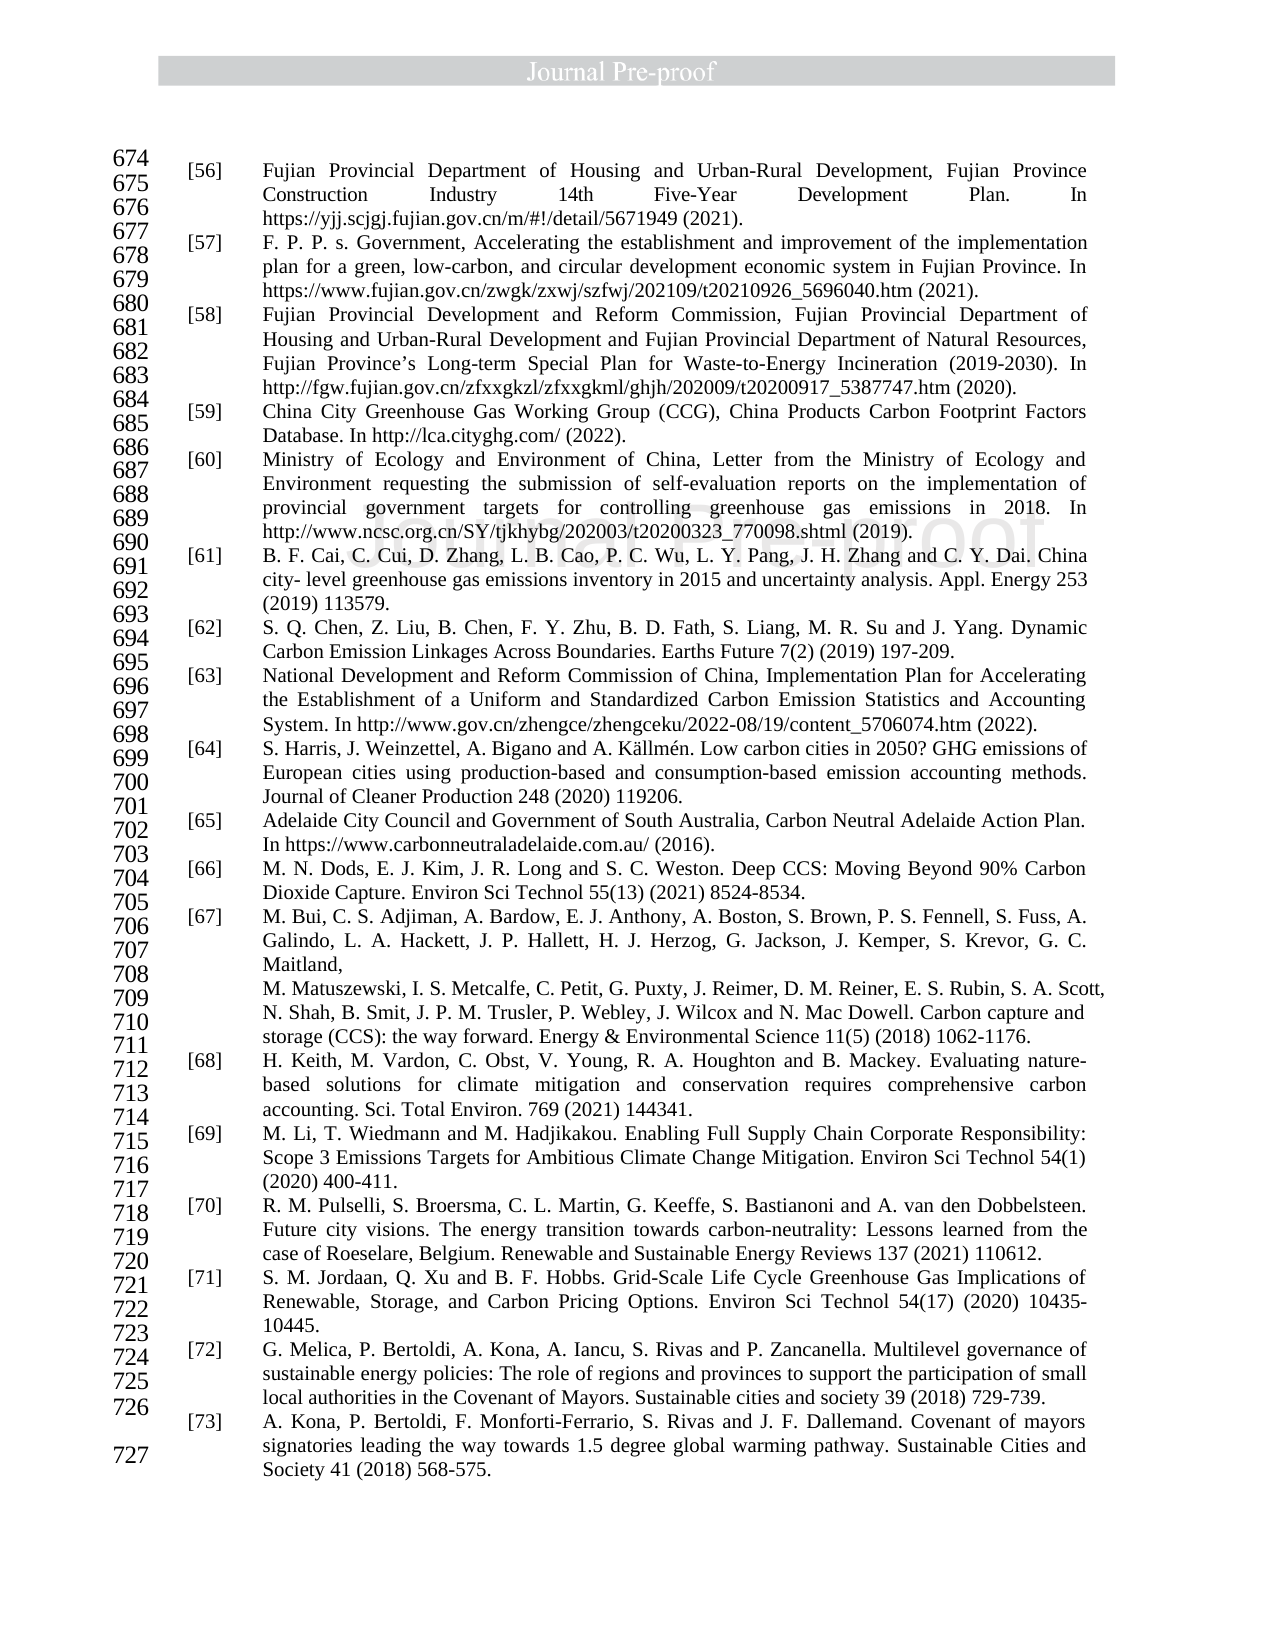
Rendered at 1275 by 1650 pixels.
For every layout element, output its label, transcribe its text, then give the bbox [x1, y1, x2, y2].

text 687 [112, 460, 150, 484]
text 726 [112, 1394, 150, 1421]
text 680 [112, 292, 150, 316]
text 685 [112, 412, 150, 436]
list Adelaide City Council and Government of South Australia, Carbon Neutral Adelaide Action Plan. In https://www.carbonneutraladelaide.com.au/ (2016). [187, 808, 1087, 856]
list Fujian Provincial Department of Housing and Urban-Rural Development, Fujian Province Construction Industry 14th Five-Year Development Plan. In https://yjj.scjgj.fujian.gov.cn/m/#!/detail/5671949 (2021). [187, 158, 1088, 230]
list S. Harris, J. Weinzettel, A. Bigano and A. Källmén. Low carbon cities in 2050? GHG emissions of European cities using production-based and consumption-based emission accounting methods. Journal of Cleaner Production 248 (2020) 119206. [187, 736, 1088, 808]
text 674 [112, 146, 150, 172]
text 704 [112, 867, 150, 891]
text 698 [112, 723, 150, 747]
text 694 [112, 627, 150, 651]
list H. Keith, M. Vardon, C. Obst, V. Young, R. A. Houghton and B. Mackey. Evaluating nature-based solutions for climate mitigation and conservation requires comprehensive carbon accounting. Sci. Total Environ. 769 (2021) 144341. [187, 1048, 1088, 1121]
text 701 [112, 795, 150, 819]
text 706 [112, 915, 150, 939]
list National Development and Reform Commission of China, Implementation Plan for Accelerating the Establishment of a Uniform and Standardized Carbon Emission Statistics and Accounting System. In http://www.gov.cn/zhengce/zhengceku/2022-08/19/content_5706074.htm (2022). [187, 663, 1087, 736]
text 678 [112, 244, 150, 268]
list G. Melica, P. Bertoldi, A. Kona, A. Iancu, S. Rivas and P. Zancanella. Multilevel governance of sustainable energy policies: The role of regions and provinces to support the participation of small local authorities in the Covenant of Mayors. Sustainable cities and society 39 (2018) 729-739. [187, 1337, 1088, 1409]
list S. Q. Chen, Z. Liu, B. Chen, F. Y. Zhu, B. D. Fath, S. Liang, M. R. Su and J. Yang. Dynamic Carbon Emission Linkages Across Boundaries. Earths Future 7(2) (2019) 197-209. [187, 615, 1088, 663]
text 697 [112, 699, 150, 723]
text 676 [112, 196, 150, 220]
text 681 [112, 316, 150, 340]
list Ministry of Ecology and Environment of China, Letter from the Ministry of Ecology and Environment requesting the submission of self-evaluation reports on the implementation of provincial government targets for controlling greenhouse gas emissions in 2018. In http://www.ncsc.org.cn/SY/tjkhybg/202003/t20200323_770098.shtml (2019). [187, 447, 1088, 543]
text 683 [112, 364, 150, 388]
text 679 [112, 268, 150, 292]
text 721 [112, 1274, 150, 1298]
text 711 [112, 1035, 150, 1059]
text 716 [112, 1154, 150, 1178]
text 677 [112, 220, 150, 244]
text 702 [112, 819, 150, 843]
text 727 [112, 1440, 150, 1469]
text 682 [112, 340, 150, 364]
list Fujian Provincial Development and Reform Commission, Fujian Provincial Department of Housing and Urban-Rural Development and Fujian Provincial Department of Natural Resources, Fujian Province’s Long-term Special Plan for Waste-to-Energy Incineration (2019-2030). In http://fgw.fujian.gov.cn/zfxxgkzl/zfxxgkml/ghjh/202009/t20200917_5387747.htm (2020). [187, 302, 1088, 399]
text 724 [112, 1346, 150, 1370]
text 690 [112, 532, 150, 556]
text 712 [112, 1059, 150, 1083]
text 684 [112, 388, 150, 412]
text 705 [112, 891, 150, 915]
text 693 [112, 603, 150, 627]
text 696 [112, 675, 150, 699]
text 717 [112, 1178, 150, 1202]
text 686 [112, 436, 150, 460]
list M. Bui, C. S. Adjiman, A. Bardow, E. J. Anthony, A. Boston, S. Brown, P. S. Fennell, S. Fuss, A. Galindo, L. A. Hackett, J. P. Hallett, H. J. Herzog, G. Jackson, J. Kemper, S. Krevor, G. C. Maitland, [187, 904, 1088, 976]
list F. P. P. s. Government, Accelerating the establishment and improvement of the implementation plan for a green, low-carbon, and circular development economic system in Fujian Province. In https://www.fujian.gov.cn/zwgk/zxwj/szfwj/202109/t20210926_5696040.htm (2021). [187, 230, 1088, 302]
text 699 [112, 747, 150, 771]
text 714 [112, 1107, 150, 1131]
text 700 [112, 771, 150, 795]
text 725 [112, 1370, 150, 1394]
text 715 [112, 1131, 150, 1154]
text 709 [112, 987, 150, 1011]
text 720 [112, 1250, 150, 1274]
list B. F. Cai, C. Cui, D. Zhang, L. B. Cao, P. C. Wu, L. Y. Pang, J. H. Zhang and C. Y. Dai. China city- level greenhouse gas emissions inventory in 2015 and uncertainty analysis. Appl. Energy 253 (2019) 113579. [187, 543, 1088, 615]
list S. M. Jordaan, Q. Xu and B. F. Hobbs. Grid-Scale Life Cycle Greenhouse Gas Implications of Renewable, Storage, and Carbon Pricing Options. Environ Sci Technol 54(17) (2020) 10435-10445. [187, 1265, 1088, 1337]
text M. Matuszewski, I. S. Metcalfe, C. Petit, G. Puxty, J. Reimer, D. M. Reiner, E. S. Rubin, S. A. Scott, [262, 976, 1210, 1000]
text 675 [112, 172, 150, 196]
list M. Li, T. Wiedmann and M. Hadjikakou. Enabling Full Supply Chain Corporate Responsibility: Scope 3 Emissions Targets for Ambitious Climate Change Mitigation. Environ Sci Technol 54(1) (2020) 400-411. [187, 1121, 1087, 1193]
list R. M. Pulselli, S. Broersma, C. L. Martin, G. Keeffe, S. Bastianoni and A. van den Dobbelsteen. Future city visions. The energy transition towards carbon-neutrality: Lessons learned from the case of Roeselare, Belgium. Renewable and Sustainable Energy Reviews 137 (2021) 110612. [187, 1193, 1088, 1265]
list A. Kona, P. Bertoldi, F. Monforti-Ferrario, S. Rivas and J. F. Dallemand. Covenant of mayors signatories leading the way towards 1.5 degree global warming pathway. Sustainable Cities and Society 41 (2018) 568-575. [187, 1409, 1087, 1481]
text 722 [112, 1298, 150, 1322]
text 689 [112, 508, 150, 532]
list M. N. Dods, E. J. Kim, J. R. Long and S. C. Weston. Deep CCS: Moving Beyond 90% Carbon Dioxide Capture. Environ Sci Technol 55(13) (2021) 8524-8534. [187, 856, 1088, 904]
text 688 [112, 484, 150, 508]
text 695 [112, 651, 150, 675]
text 710 [112, 1011, 150, 1035]
text 718 [112, 1202, 150, 1226]
text 723 [112, 1322, 150, 1346]
list China City Greenhouse Gas Working Group (CCG), China Products Carbon Footprint Factors Database. In http://lca.cityghg.com/ (2022). [187, 399, 1088, 447]
text 691 [112, 556, 150, 579]
text 719 [112, 1226, 150, 1250]
text N. Shah, B. Smit, J. P. M. Trusler, P. Webley, J. Wilcox and N. Mac Dowell. Carbon capture and storage (CCS): the way forward. Energy & Environmental Science 11(5) (2018) 1062-1176. [262, 1000, 1087, 1048]
text 708 [112, 963, 150, 987]
text 692 [112, 579, 150, 603]
text 703 [112, 843, 150, 867]
picture [527, 61, 717, 86]
text 707 [112, 939, 150, 963]
text 713 [112, 1083, 150, 1107]
